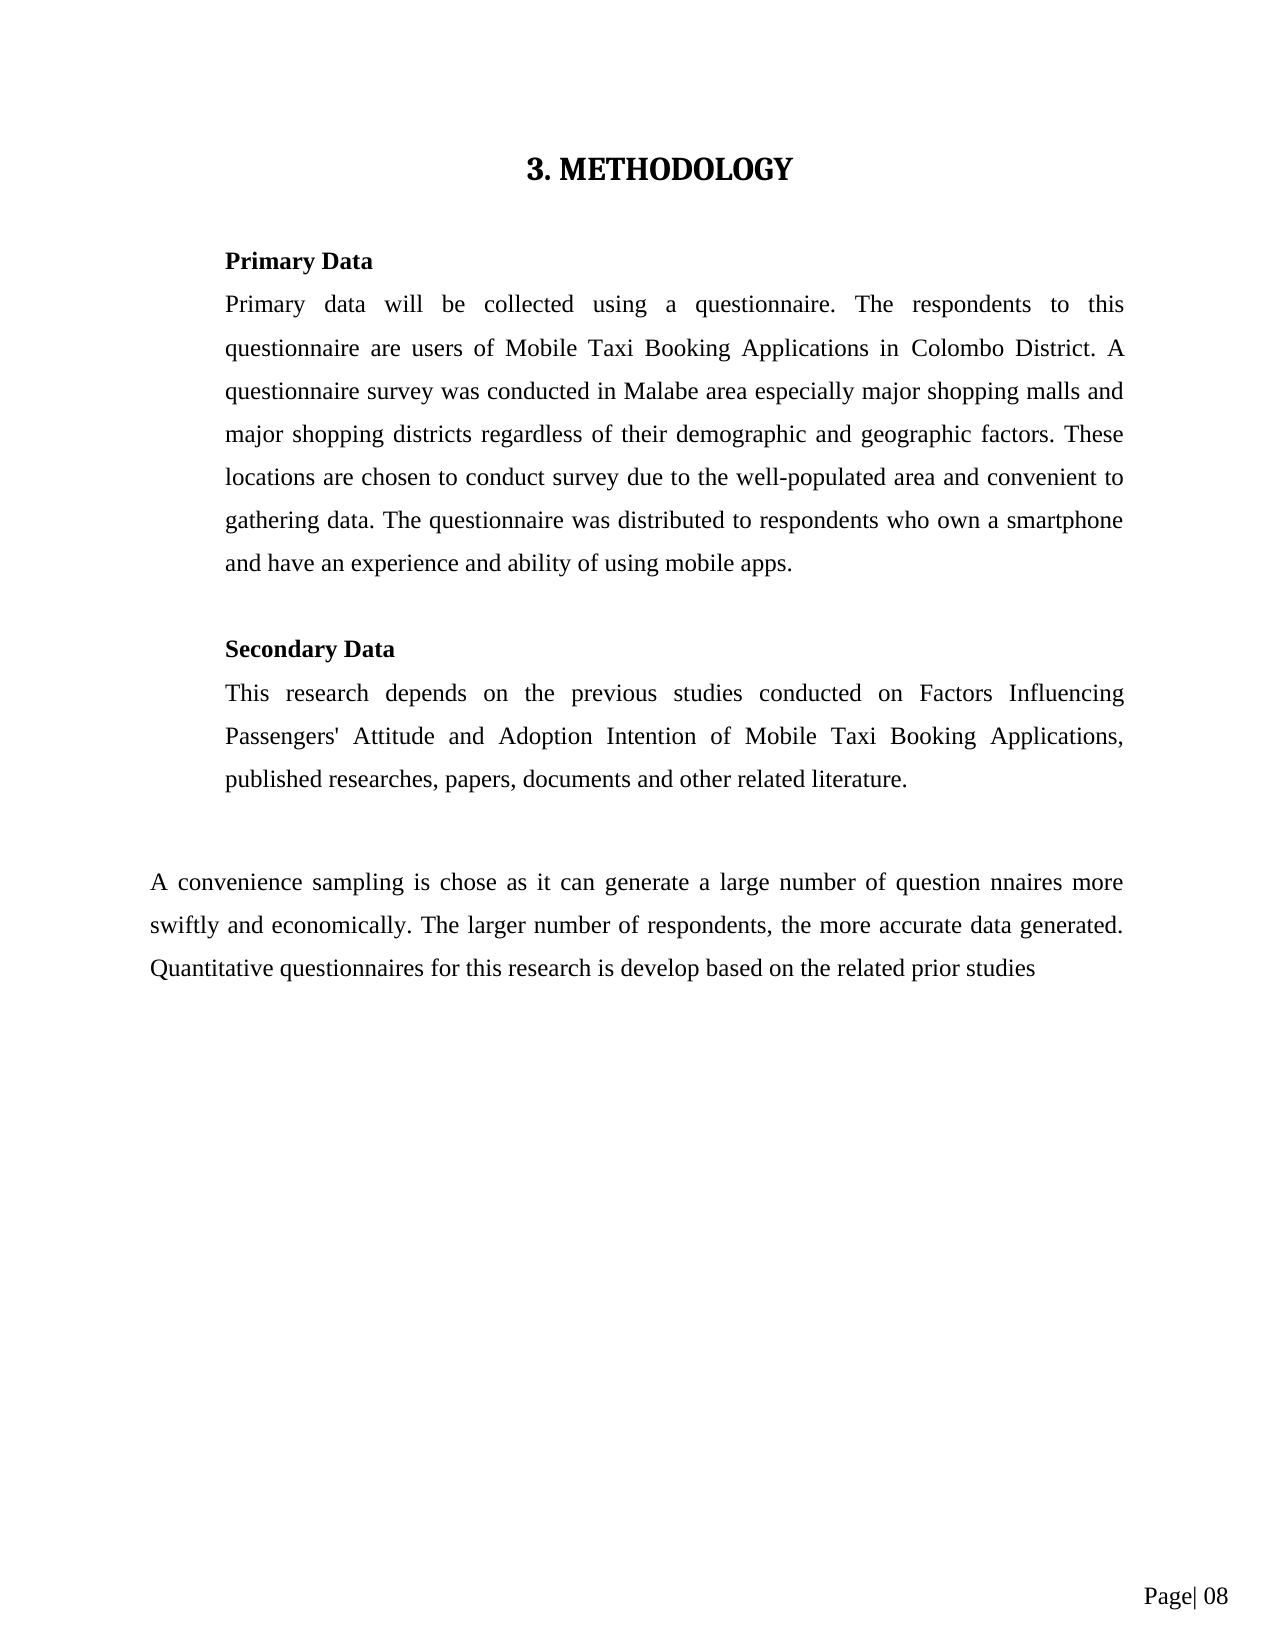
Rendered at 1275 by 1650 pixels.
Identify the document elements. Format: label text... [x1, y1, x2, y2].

subtitle 3. METHODOLOGY [195, 150, 1125, 188]
list This research depends on the previous studies conducted on Factors Influencing Passengers' Attitude and Adoption Intention of Mobile Taxi Booking Applications, published researches, papers, documents and other related literature. [225, 678, 1125, 793]
list Secondary Data [225, 634, 1125, 663]
list Primary data will be collected using a questionnaire. The respondents to this questionnaire are users of Mobile Taxi Booking Applications in Colombo District. A questionnaire survey was conducted in Malabe area especially major shopping malls and major shopping districts regardless of their demographic and geographic factors. These locations are chosen to conduct survey due to the well-populated area and convenient to gathering data. The questionnaire was distributed to respondents who own a smartphone and have an experience and ability of using mobile apps. [225, 289, 1125, 577]
list Primary Data [225, 246, 1125, 275]
text A convenience sampling is chose as it can generate a large number of question nnaires more swiftly and economically. The larger number of respondents, the more accurate data generated. Quantitative questionnaires for this research is develop based on the related prior studies [150, 867, 1125, 982]
